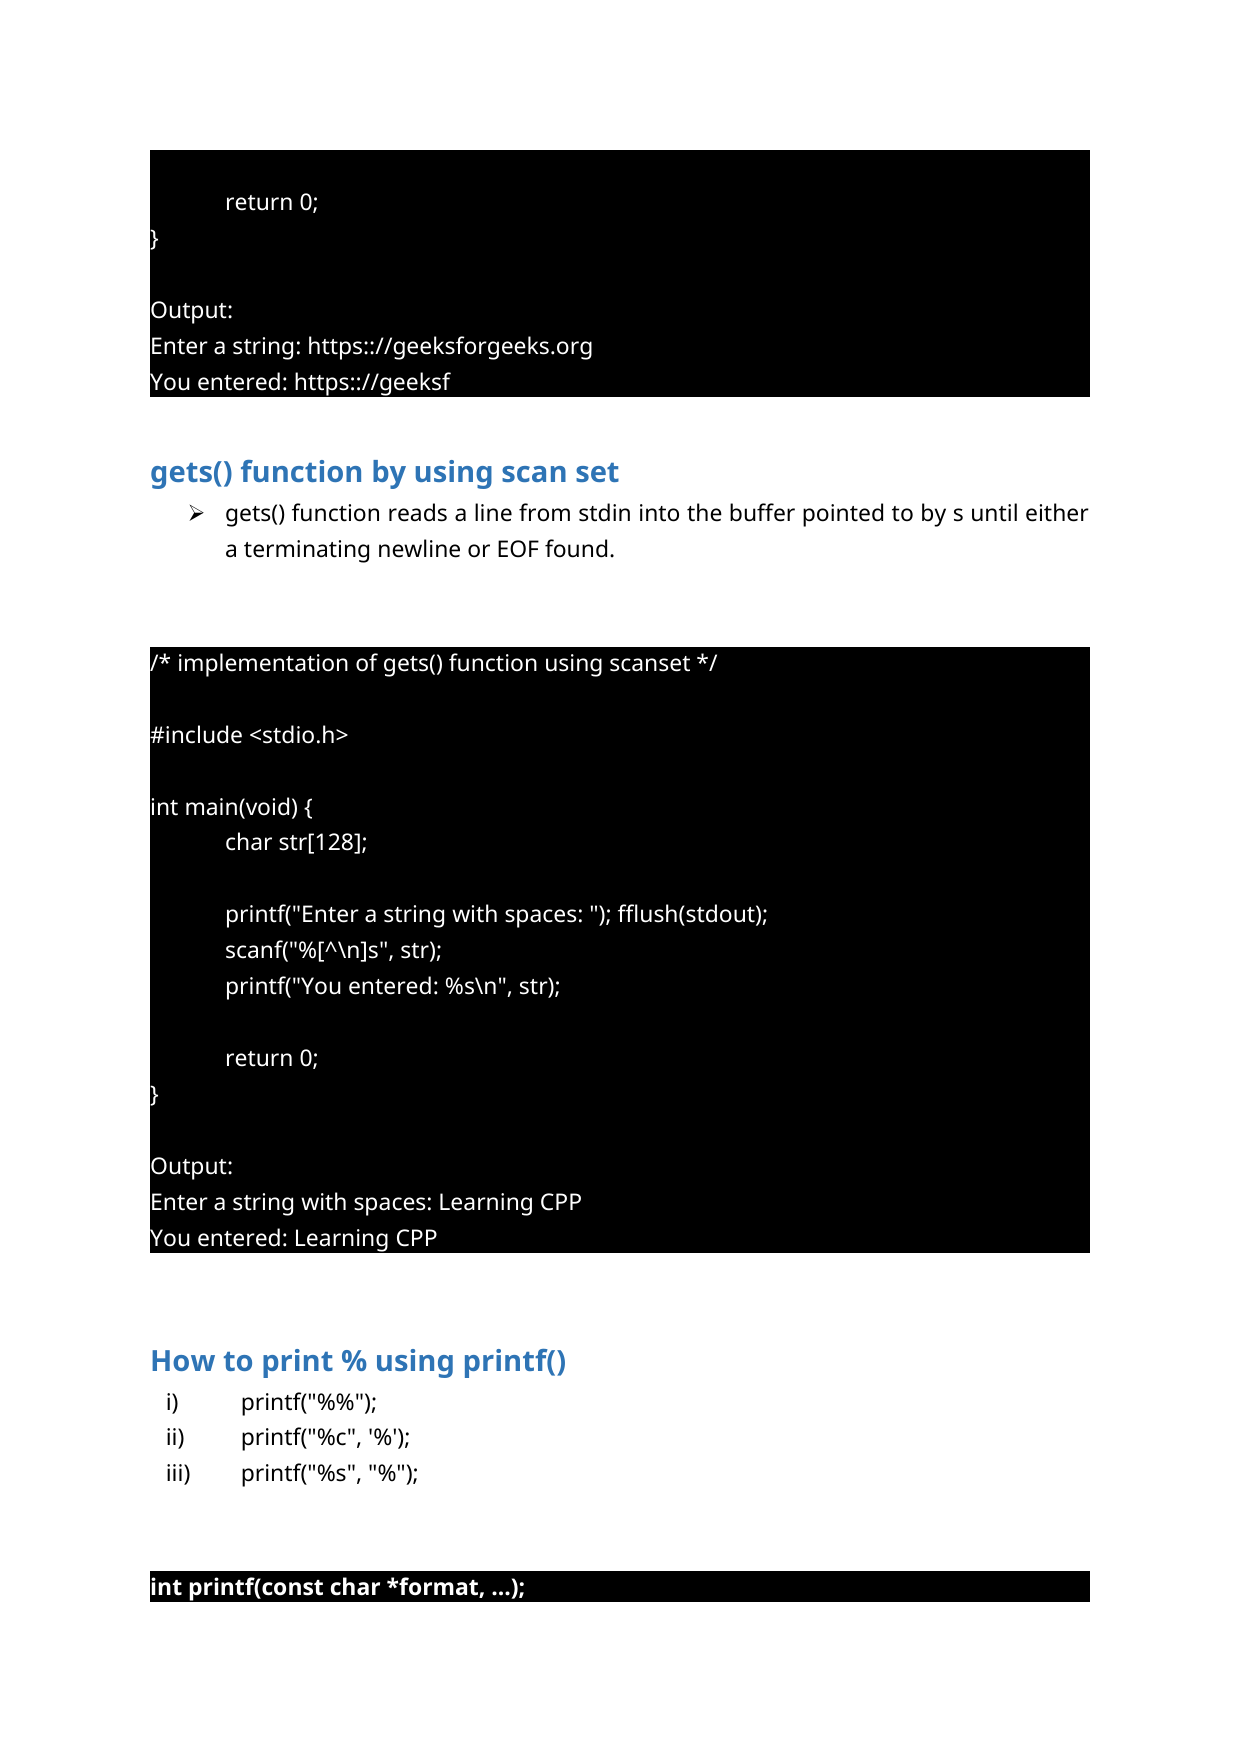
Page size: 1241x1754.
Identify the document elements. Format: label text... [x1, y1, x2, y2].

text } [150, 1078, 1090, 1109]
text #include <stdio.h> [150, 718, 1090, 750]
subtitle How to print % using printf() [150, 1340, 1090, 1379]
text Enter a string with spaces: Learning CPP [150, 1186, 1090, 1217]
text You entered: https:://geeksf [150, 366, 1090, 397]
list printf("%%"); [166, 1385, 1090, 1417]
text } [150, 222, 1090, 253]
text int printf(const char *format, ...); [150, 1571, 1090, 1602]
text return 0; [150, 186, 1090, 217]
text printf("You entered: %s\n", str); [150, 970, 1090, 1001]
text char str[128]; [150, 826, 1090, 858]
list printf("%c", '%'); [166, 1421, 1090, 1453]
text Enter a string: https:://geeksforgeeks.org [150, 330, 1090, 361]
text Output: [150, 294, 1090, 325]
text printf("Enter a string with spaces: "); fflush(stdout); [150, 898, 1090, 929]
text scanf("%[^\n]s", str); [150, 934, 1090, 965]
text You entered: Learning CPP [150, 1222, 1090, 1253]
text return 0; [150, 1042, 1090, 1073]
subtitle gets() function by using scan set [150, 452, 1090, 491]
list printf("%s", "%"); [166, 1457, 1090, 1488]
list gets() function reads a line from stdin into the buffer pointed to by s until either a terminating newline or EOF found. [187, 497, 1090, 564]
text Output: [150, 1150, 1090, 1181]
text /* implementation of gets() function using scanset */ [150, 647, 1090, 678]
text int main(void) { [150, 790, 1090, 822]
